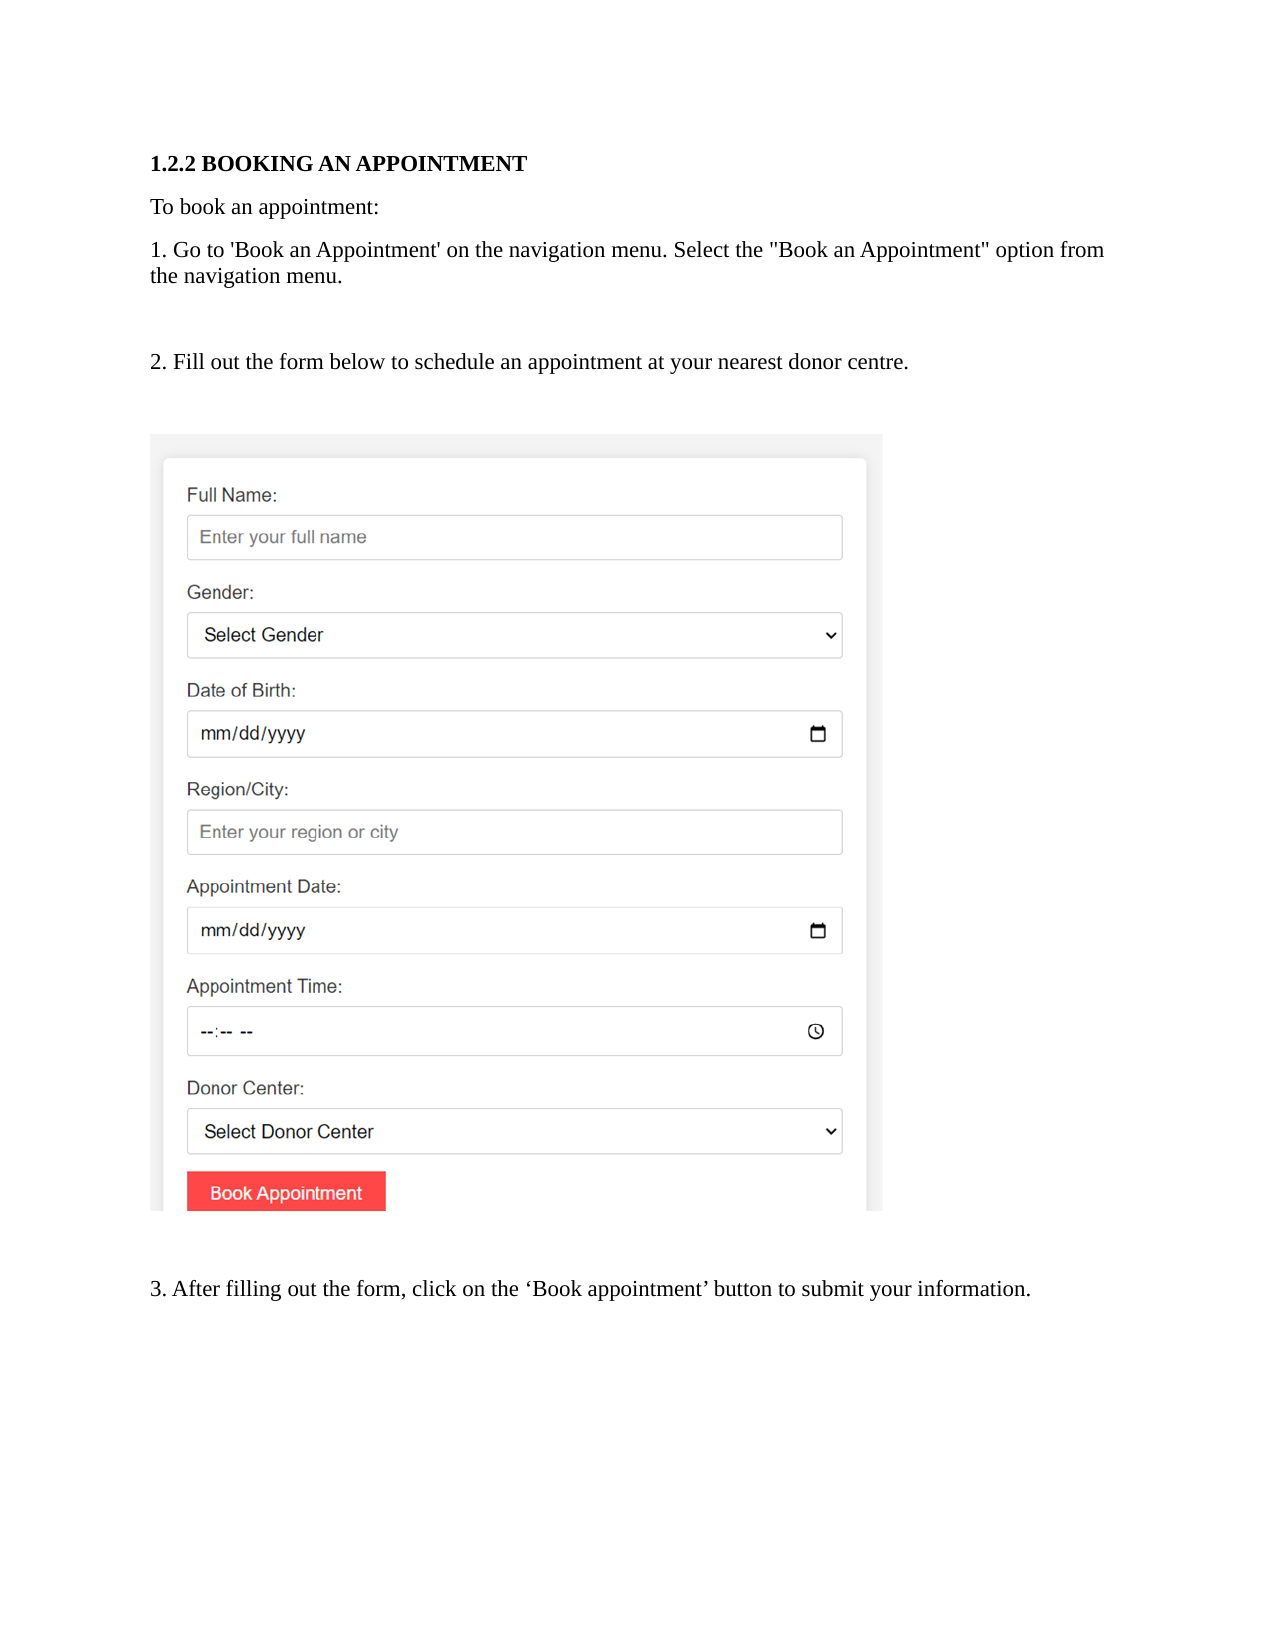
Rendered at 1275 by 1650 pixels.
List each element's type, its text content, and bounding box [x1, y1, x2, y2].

text 1.2.2 BOOKING AN APPOINTMENT [150, 150, 1125, 176]
text 2. Fill out the form below to schedule an appointment at your nearest donor centre. [150, 348, 1125, 375]
text To book an appointment: [150, 193, 1125, 219]
text 3. After filling out the form, click on the ‘Book appointment’ button to submit your information. [150, 1275, 1125, 1302]
picture [150, 434, 883, 1211]
text 1. Go to 'Book an Appointment' on the navigation menu. Select the "Book an Appointment" option from the navigation menu. [150, 236, 1125, 289]
